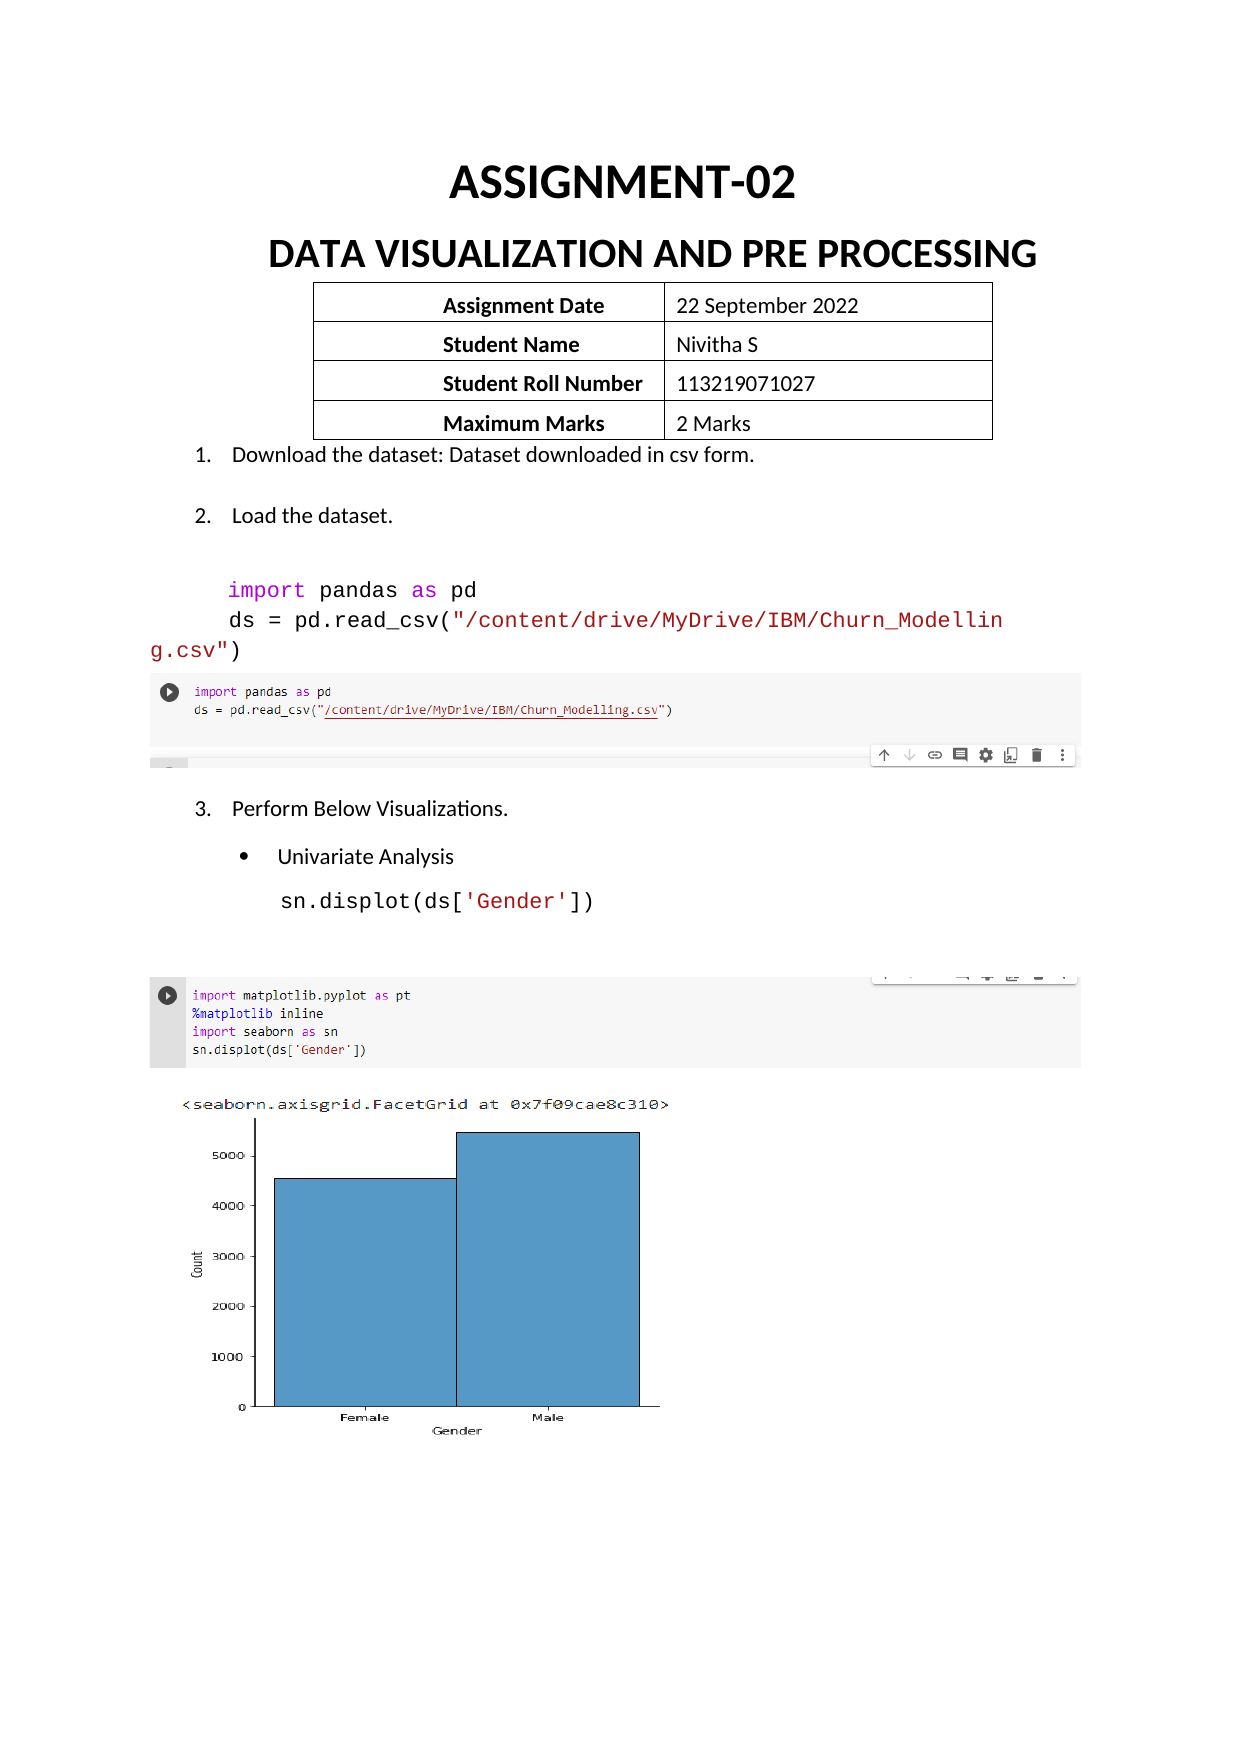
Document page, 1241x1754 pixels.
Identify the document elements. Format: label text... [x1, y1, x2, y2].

table_cell Maximum Marks [314, 401, 664, 439]
picture [150, 668, 1082, 768]
table_cell Student Name [314, 322, 664, 360]
list Perform Below Visualizations. [194, 794, 1082, 822]
text ds = pd.read_csv("/content/drive/MyDrive/IBM/Churn_Modellin g.csv") [150, 609, 1082, 664]
list Univariate Analysis [240, 842, 1082, 870]
list Load the dataset. [194, 501, 1082, 529]
picture [150, 1099, 736, 1449]
table_cell Nivitha S [665, 322, 992, 360]
table_cell Student Roll Number [314, 361, 664, 399]
text ASSIGNMENT-02 [164, 150, 1082, 211]
table_header 22 September 2022 [665, 283, 992, 321]
table_header Assignment Date [314, 283, 664, 321]
text sn.displot(ds['Gender']) [148, 890, 903, 915]
text DATA VISUALIZATION AND PRE PROCESSING [268, 227, 1082, 278]
table_cell 2 Marks [665, 401, 992, 439]
list Download the dataset: Dataset downloaded in csv form. [194, 440, 1082, 468]
picture [149, 977, 1082, 1068]
text import pandas as pd [148, 579, 903, 604]
table_cell 113219071027 [665, 361, 992, 399]
